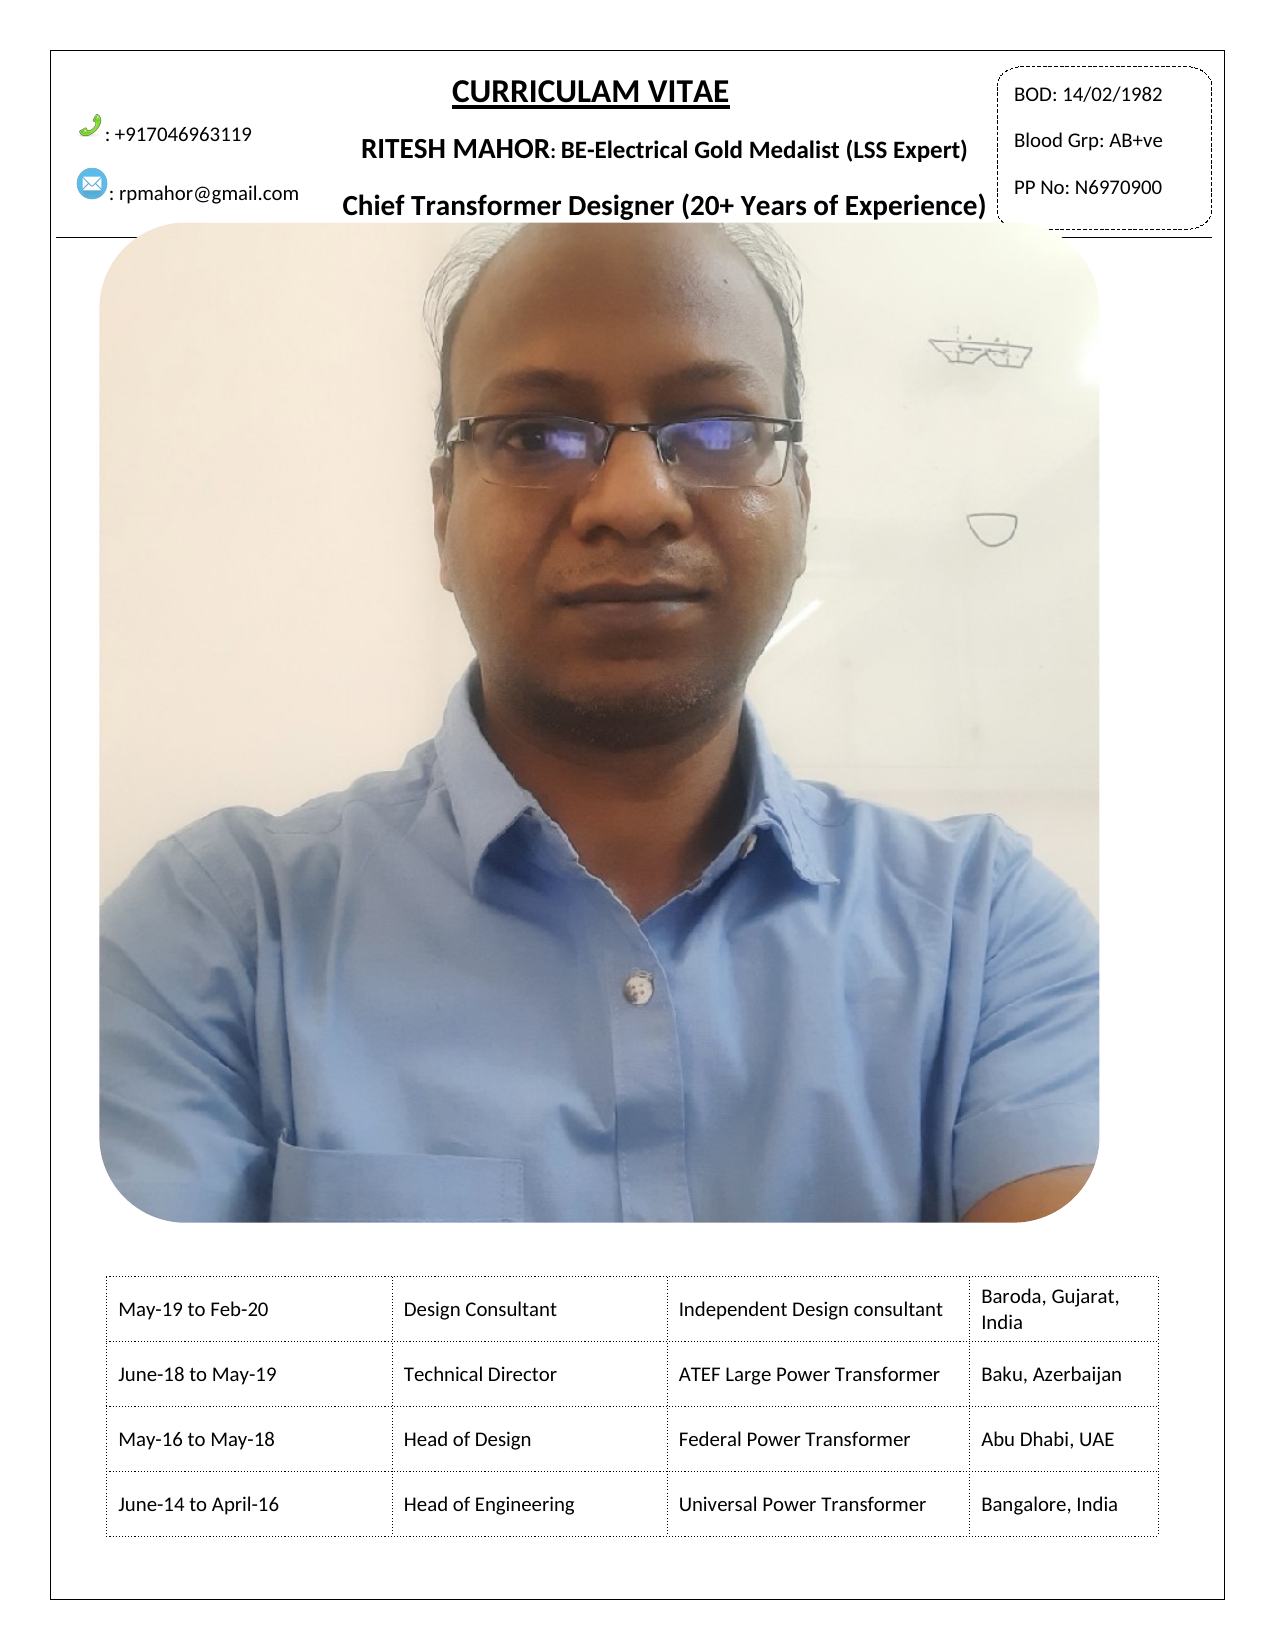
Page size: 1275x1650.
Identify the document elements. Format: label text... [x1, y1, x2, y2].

table_cell Head of Design [393, 1406, 667, 1471]
table_cell Abu Dhabi, UAE [970, 1406, 1158, 1471]
table_cell ATEF Large Power Transformer [667, 1341, 970, 1406]
table_cell Bangalore, India [970, 1471, 1158, 1536]
table_cell June-14 to April-16 [107, 1471, 392, 1536]
table_cell Universal Power Transformer [667, 1471, 970, 1536]
picture [99, 222, 1100, 1223]
table_cell Federal Power Transformer [667, 1406, 970, 1471]
table_cell May-19 to Feb-20 [107, 1276, 392, 1341]
table_cell Head of Engineering [393, 1471, 667, 1536]
table_cell Baroda, Gujarat, India [970, 1276, 1158, 1341]
table_cell Baku, Azerbaijan [970, 1341, 1158, 1406]
picture [75, 111, 105, 141]
table_cell Independent Design consultant [667, 1276, 970, 1341]
table_cell Technical Director [393, 1341, 667, 1406]
picture [75, 167, 109, 201]
table_cell Design Consultant [393, 1276, 667, 1341]
table_cell May-16 to May-18 [107, 1406, 392, 1471]
table_cell June-18 to May-19 [107, 1341, 392, 1406]
